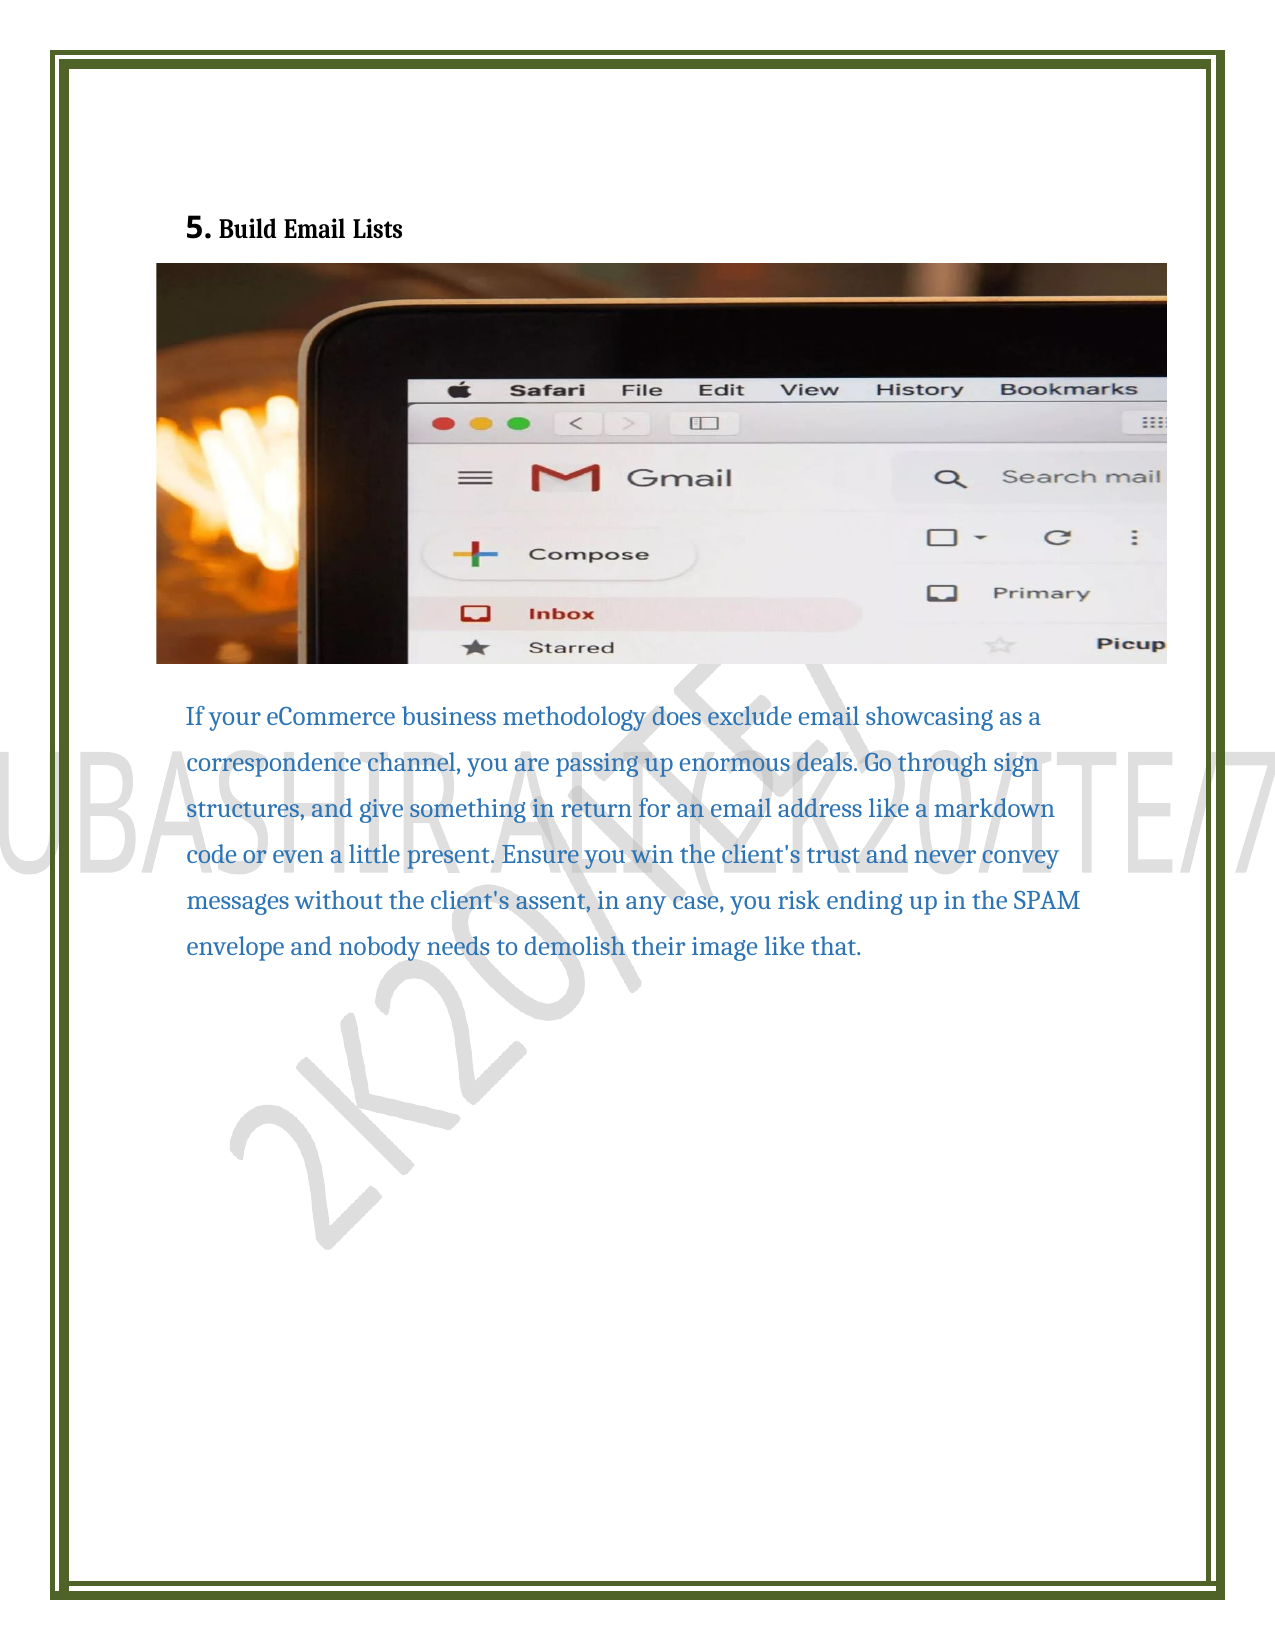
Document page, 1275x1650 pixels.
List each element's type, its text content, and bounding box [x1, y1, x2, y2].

picture [229, 962, 993, 1250]
subtitle Build Email Lists [185, 205, 1125, 248]
text If your eCommerce business methodology does exclude email showcasing as a correspondence channel, you are passing up enormous deals. Go through sign structures, and give something in return for an email address like a markdown code or even a little present. Ensure you win the client's trust and never convey messages without the client's assent, in any case, you risk ending up in the SPAM envelope and nobody needs to demolish their image like that. [185, 664, 1106, 962]
picture [156, 263, 1167, 664]
